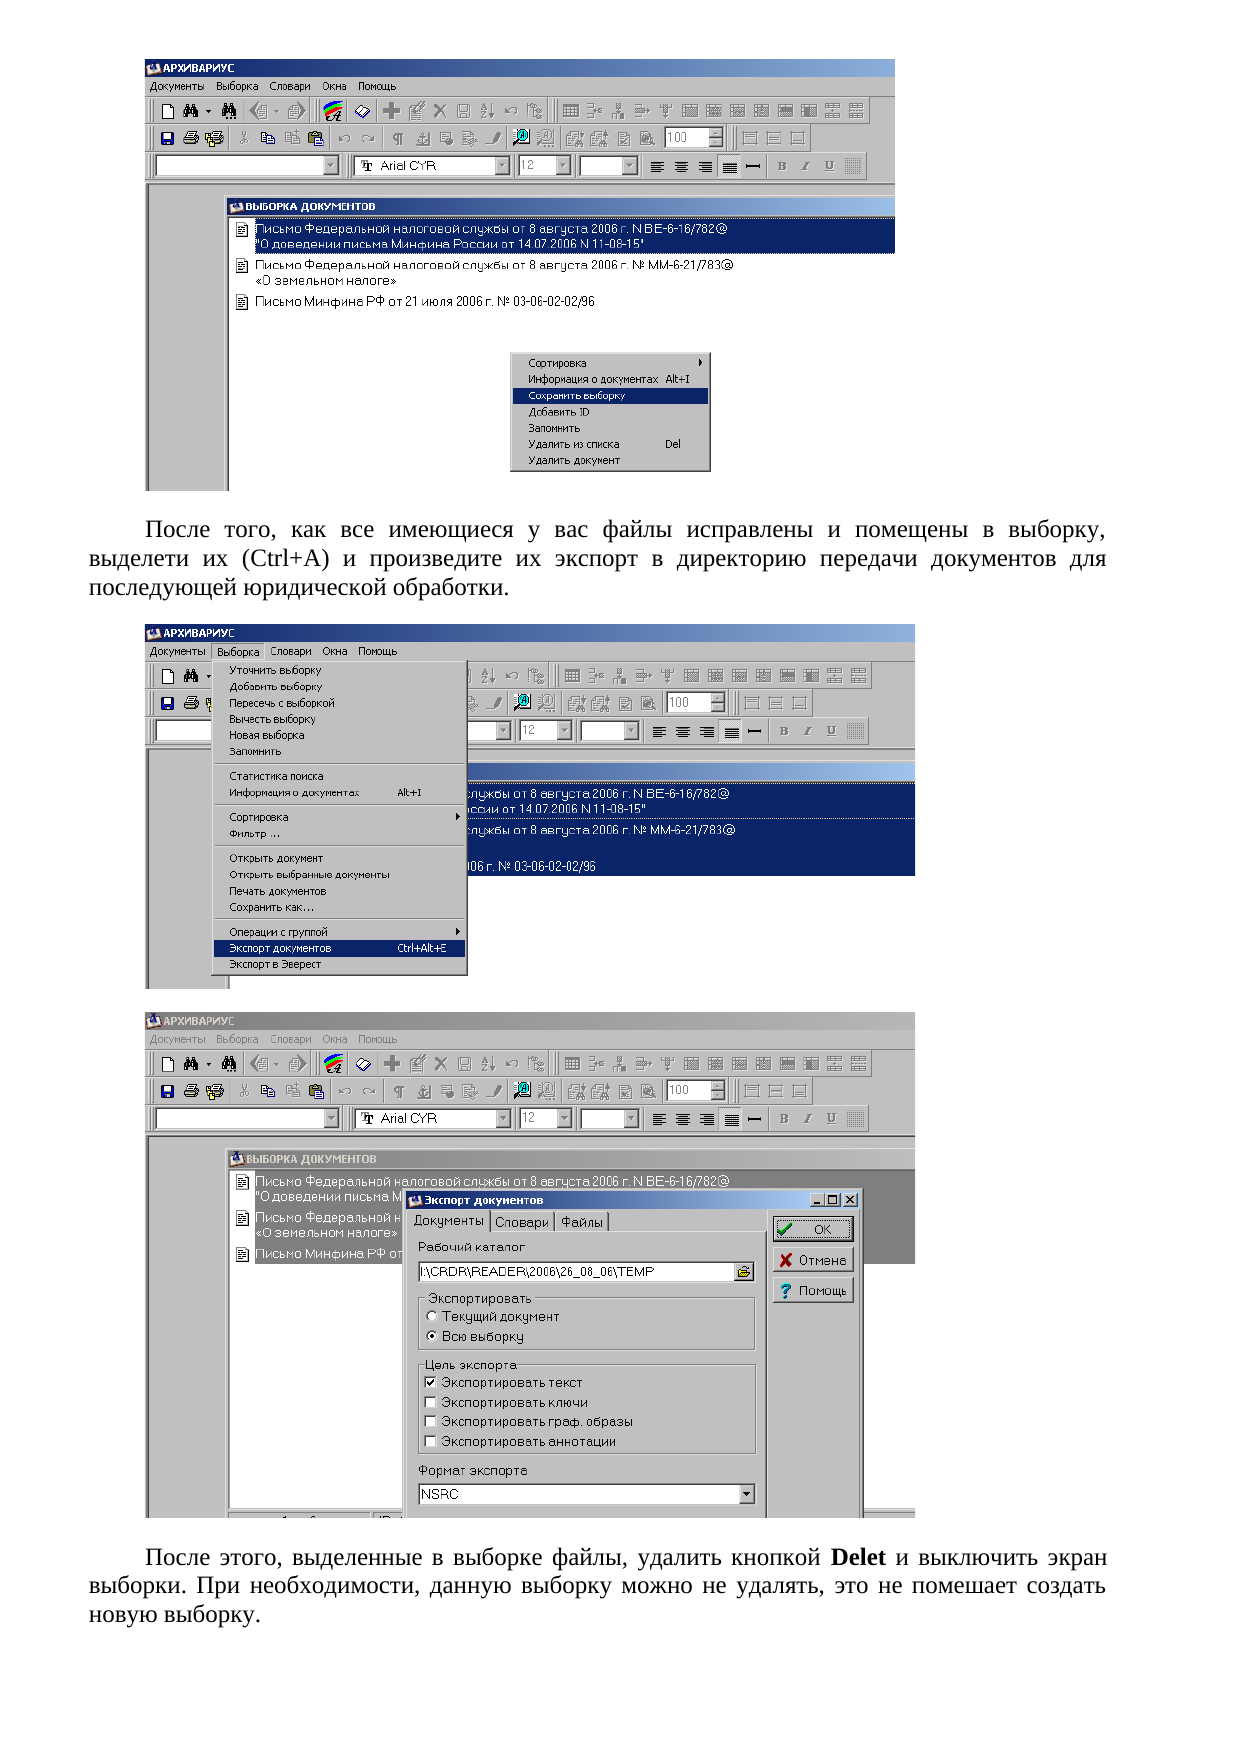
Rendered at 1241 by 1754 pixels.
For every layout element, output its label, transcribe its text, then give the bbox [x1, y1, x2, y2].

picture [144, 1012, 916, 1518]
picture [144, 59, 895, 491]
text После того, как все имеющиеся у вас файлы исправлены и помещены в выборку, выделети их (Ctrl+A) и произведите их экспорт в директорию передачи документов для последующей юридической обработки. [89, 514, 1107, 601]
text После этого, выделенные в выборке файлы, удалить кнопкой Delet и выключить экран выборки. При необходимости, данную выборку можно не удалять, это не помешает создать новую выборку. [89, 1542, 1107, 1628]
picture [144, 624, 916, 989]
